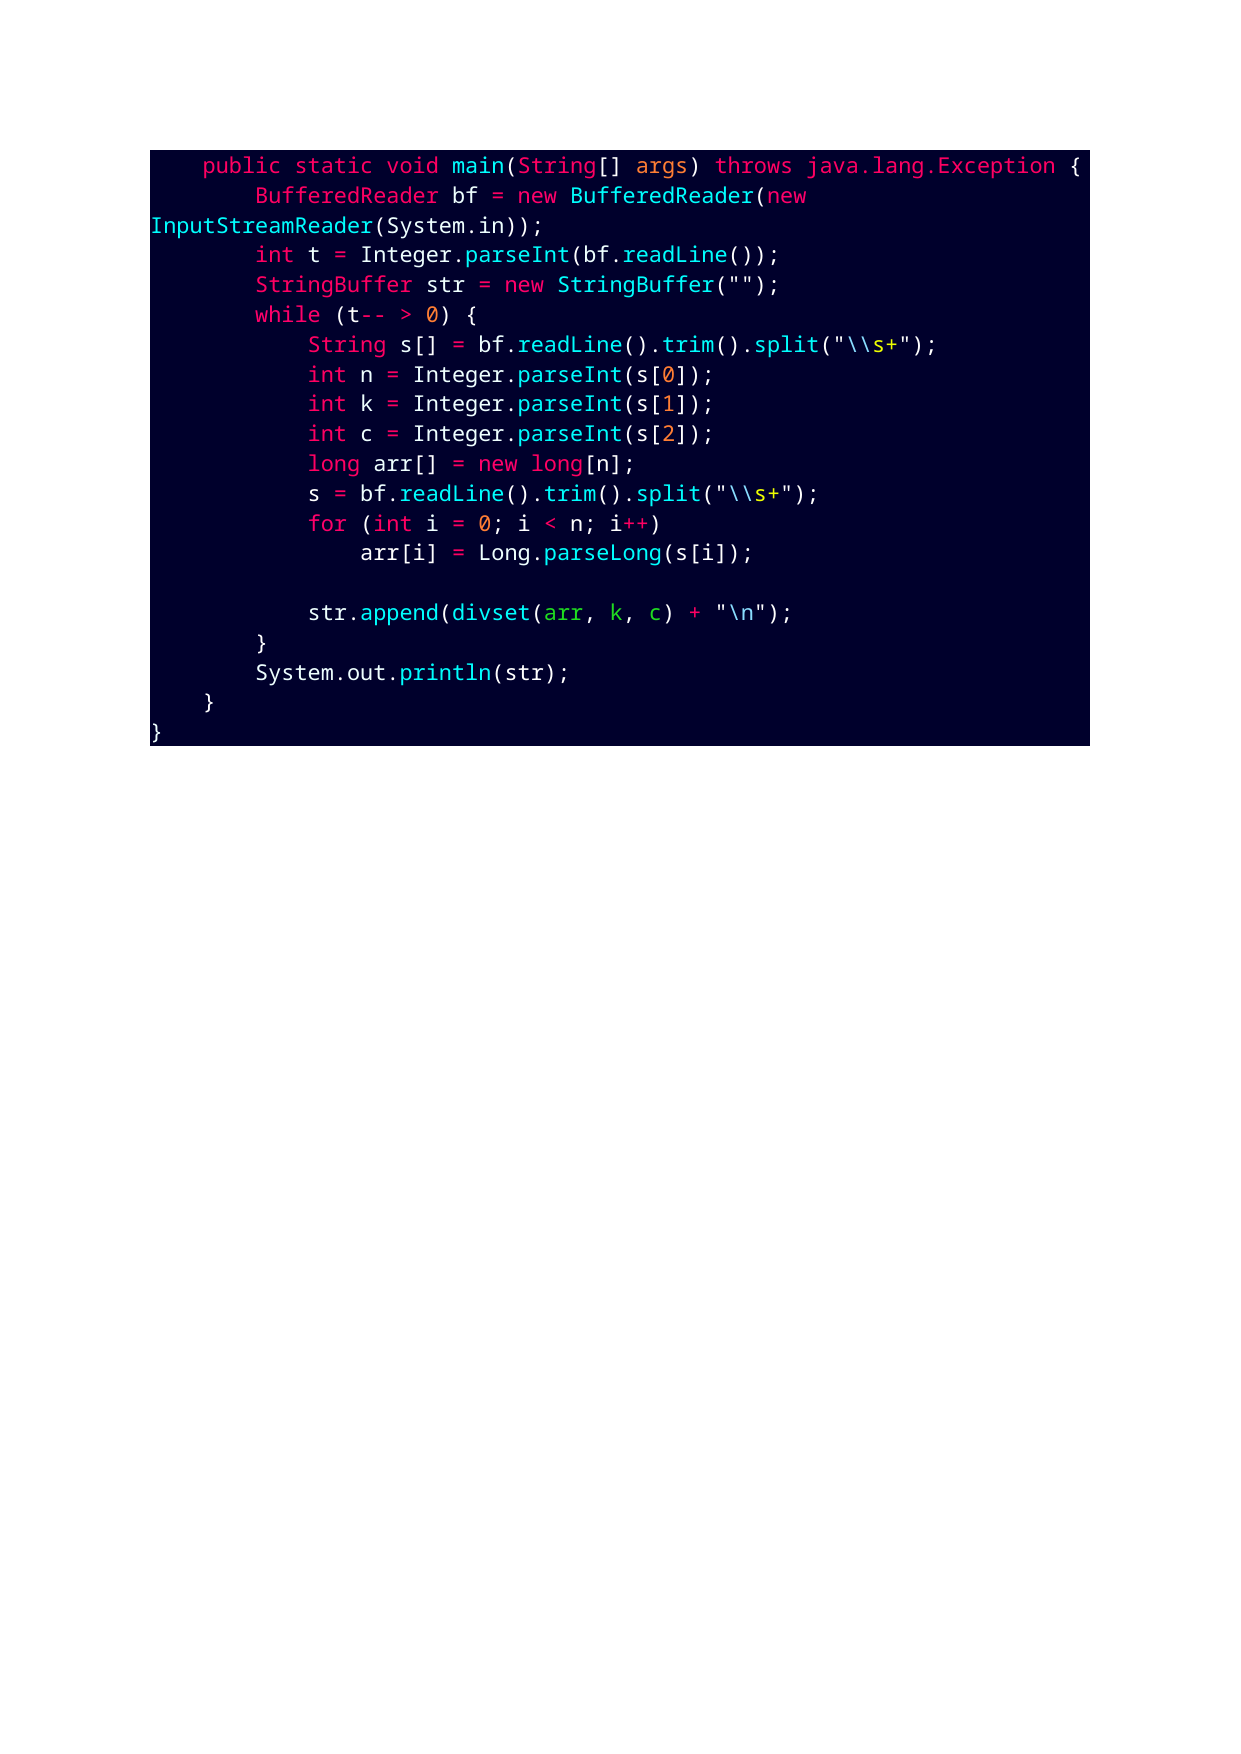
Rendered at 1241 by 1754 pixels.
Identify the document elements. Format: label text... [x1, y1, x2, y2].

text int t = Integer.parseInt(bf.readLine()); [150, 239, 1090, 269]
text long arr[] = new long[n]; [150, 448, 1090, 478]
text str.append(divset(arr, k, c) + "\n"); [150, 597, 1090, 627]
text } [150, 716, 1090, 746]
text for (int i = 0; i < n; i++) [150, 507, 1090, 537]
text System.out.println(str); [150, 656, 1090, 686]
text int n = Integer.parseInt(s[0]); [150, 358, 1090, 388]
text s = bf.readLine().trim().split("\\s+"); [150, 478, 1090, 507]
text } [150, 627, 1090, 656]
text StringBuffer str = new StringBuffer(""); [150, 269, 1090, 299]
text BufferedReader bf = new BufferedReader(new InputStreamReader(System.in)); [150, 180, 1090, 239]
text public static void main(String[] args) throws java.lang.Exception { [150, 150, 1090, 180]
text int k = Integer.parseInt(s[1]); [150, 388, 1090, 418]
text String s[] = bf.readLine().trim().split("\\s+"); [150, 329, 1090, 358]
text arr[i] = Long.parseLong(s[i]); [150, 537, 1090, 567]
text } [150, 686, 1090, 716]
text int c = Integer.parseInt(s[2]); [150, 418, 1090, 448]
text while (t-- > 0) { [150, 299, 1090, 329]
